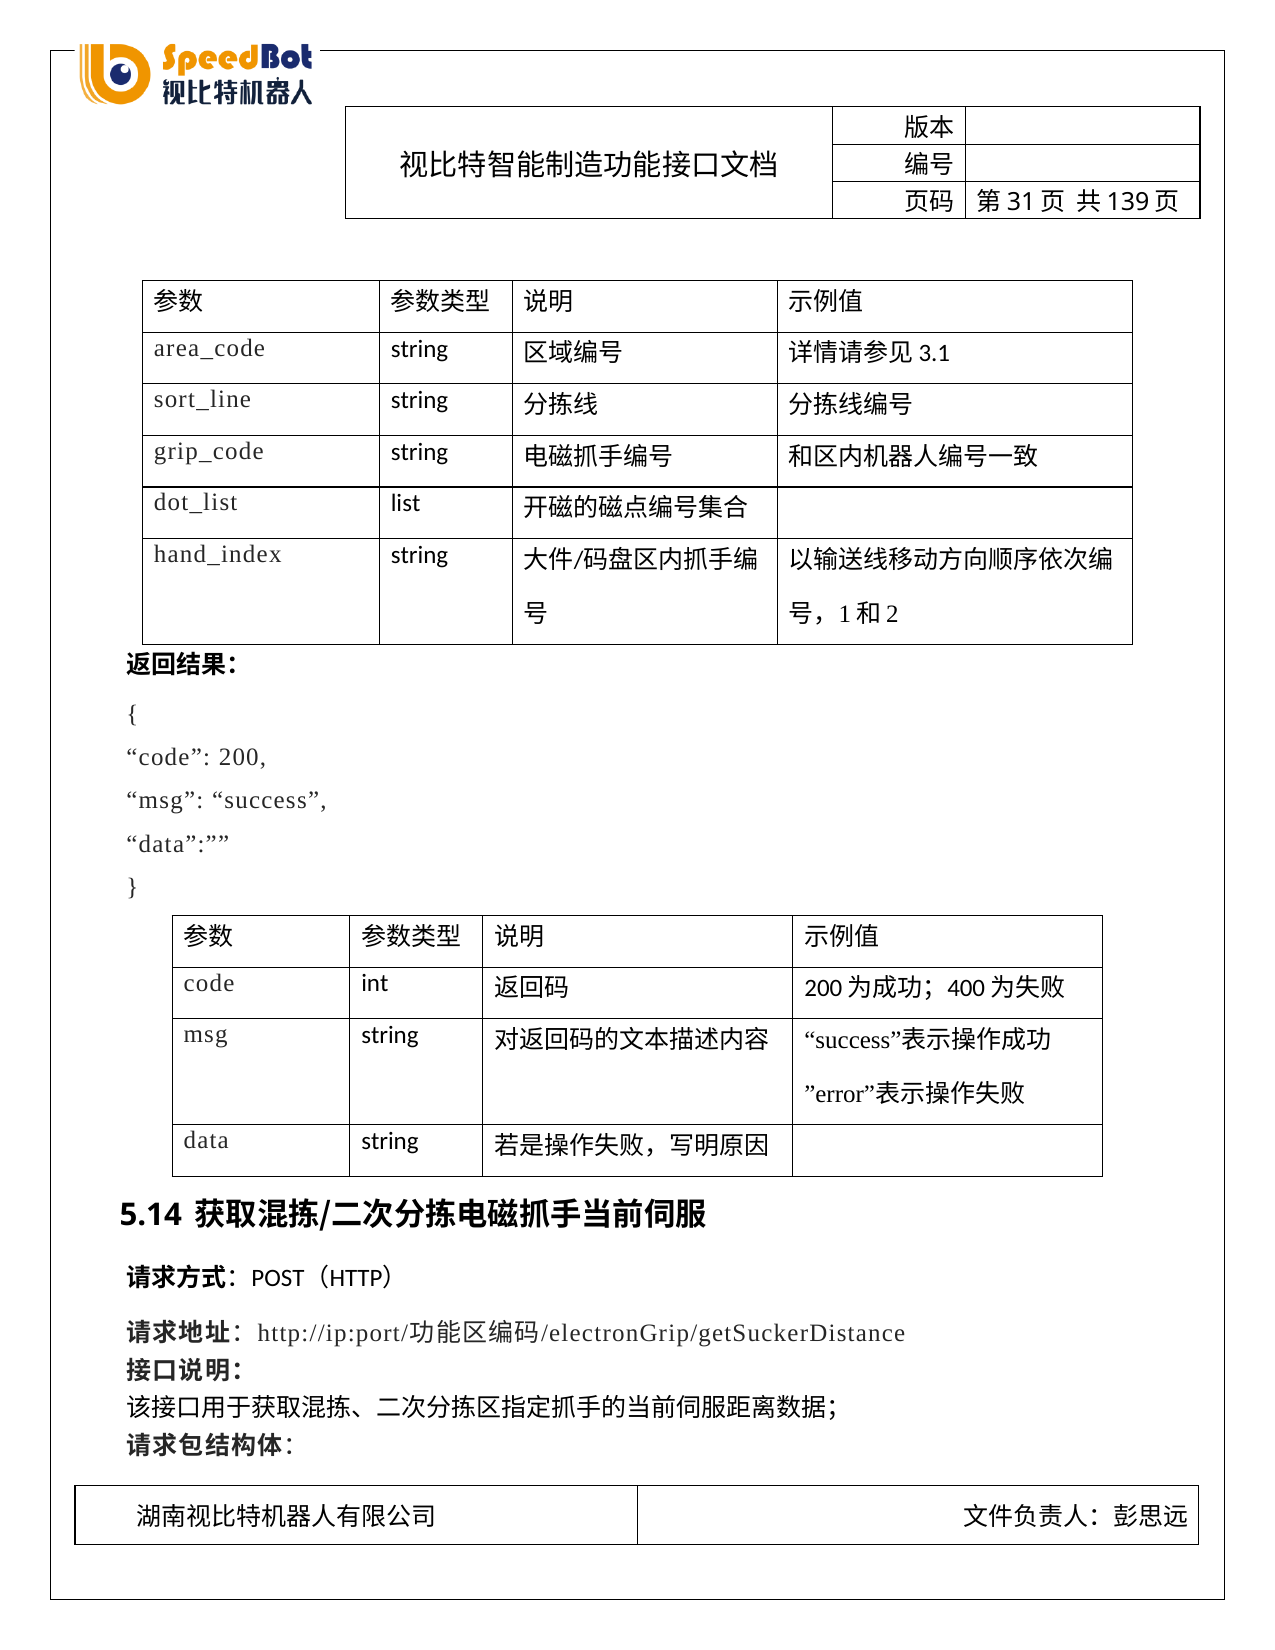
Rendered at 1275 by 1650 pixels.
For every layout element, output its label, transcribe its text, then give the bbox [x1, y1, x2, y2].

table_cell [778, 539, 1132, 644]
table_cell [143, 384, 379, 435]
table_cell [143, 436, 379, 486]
text } [75, 872, 1200, 901]
list 该接口用于获取混拣、二次分拣区指定抓手的当前伺服距离数据； [126, 1387, 1200, 1424]
list 请求方式：POST（HTTP） [126, 1257, 1200, 1293]
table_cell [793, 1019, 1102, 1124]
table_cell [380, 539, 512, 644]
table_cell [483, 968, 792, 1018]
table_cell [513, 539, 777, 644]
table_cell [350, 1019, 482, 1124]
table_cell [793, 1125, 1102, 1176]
list 请求地址：http://ip:port/功能区编码/electronGrip/getSuckerDistance [126, 1312, 1200, 1349]
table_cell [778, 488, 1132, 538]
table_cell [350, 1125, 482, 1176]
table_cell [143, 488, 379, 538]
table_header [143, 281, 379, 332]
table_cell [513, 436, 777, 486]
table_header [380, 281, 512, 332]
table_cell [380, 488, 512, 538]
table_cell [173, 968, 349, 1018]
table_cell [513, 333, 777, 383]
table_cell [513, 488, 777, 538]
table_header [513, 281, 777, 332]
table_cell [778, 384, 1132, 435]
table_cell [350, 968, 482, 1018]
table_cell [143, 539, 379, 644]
list 请求包结构体： [126, 1424, 1200, 1462]
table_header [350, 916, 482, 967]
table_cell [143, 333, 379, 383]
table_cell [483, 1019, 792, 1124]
picture [73, 20, 320, 127]
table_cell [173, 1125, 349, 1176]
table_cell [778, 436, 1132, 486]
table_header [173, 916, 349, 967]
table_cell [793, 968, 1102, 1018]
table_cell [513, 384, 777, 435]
list “msg”: “success”, [126, 786, 1200, 814]
list { [126, 699, 1200, 728]
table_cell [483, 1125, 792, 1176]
list 接口说明： [126, 1349, 1200, 1387]
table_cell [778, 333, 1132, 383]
list 返回结果： [126, 645, 1200, 681]
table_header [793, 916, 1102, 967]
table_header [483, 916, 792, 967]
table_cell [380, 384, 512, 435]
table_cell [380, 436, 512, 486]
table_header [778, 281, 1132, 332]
subtitle 获取混拣/二次分拣电磁抓手当前伺服 [119, 1189, 1200, 1234]
list “code”: 200, [126, 742, 1200, 771]
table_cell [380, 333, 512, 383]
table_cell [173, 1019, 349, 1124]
list “data”:”” [126, 829, 1200, 857]
